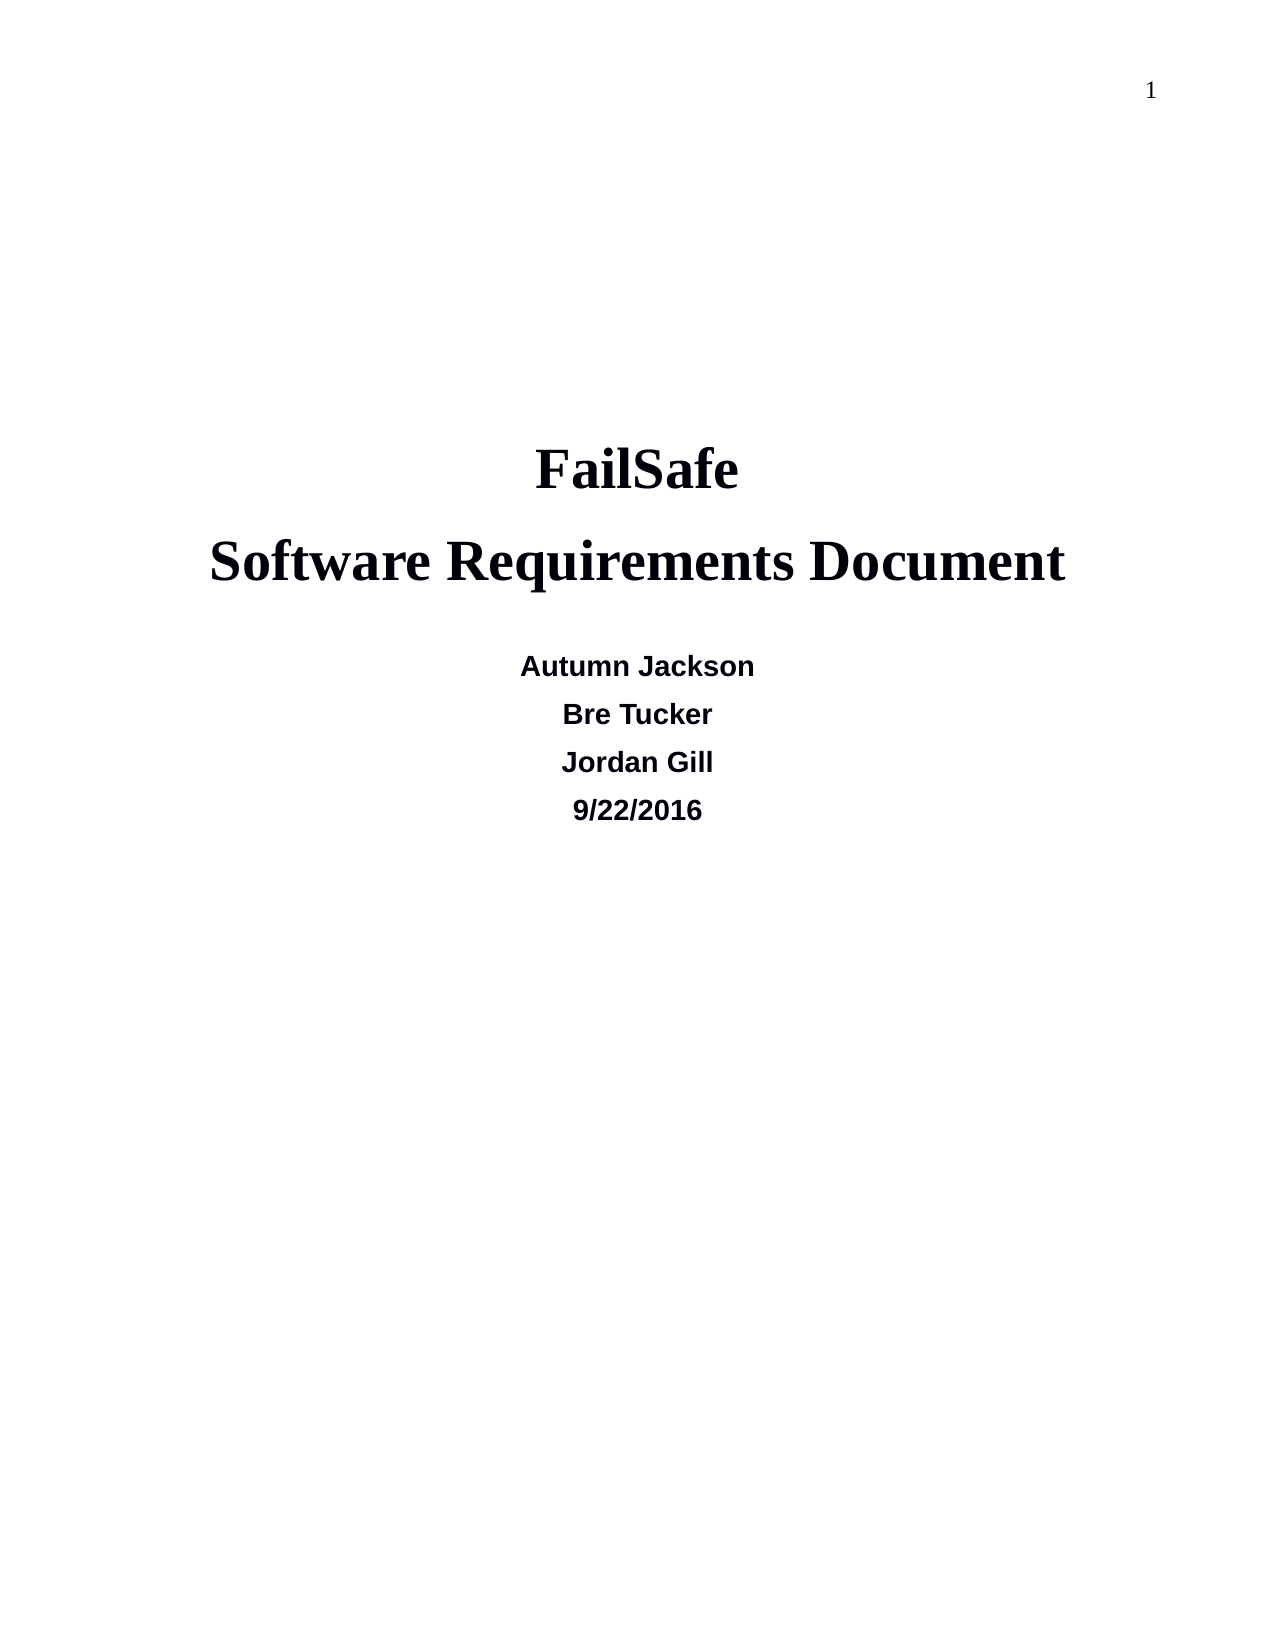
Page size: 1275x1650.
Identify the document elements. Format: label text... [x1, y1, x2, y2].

subtitle 9/22/2016 [118, 793, 1157, 827]
title FailSafe [118, 434, 1157, 501]
subtitle Bre Tucker [118, 697, 1157, 730]
subtitle Jordan Gill [118, 745, 1157, 778]
title Software Requirements Document [118, 526, 1157, 593]
subtitle Autumn Jackson [118, 649, 1157, 682]
